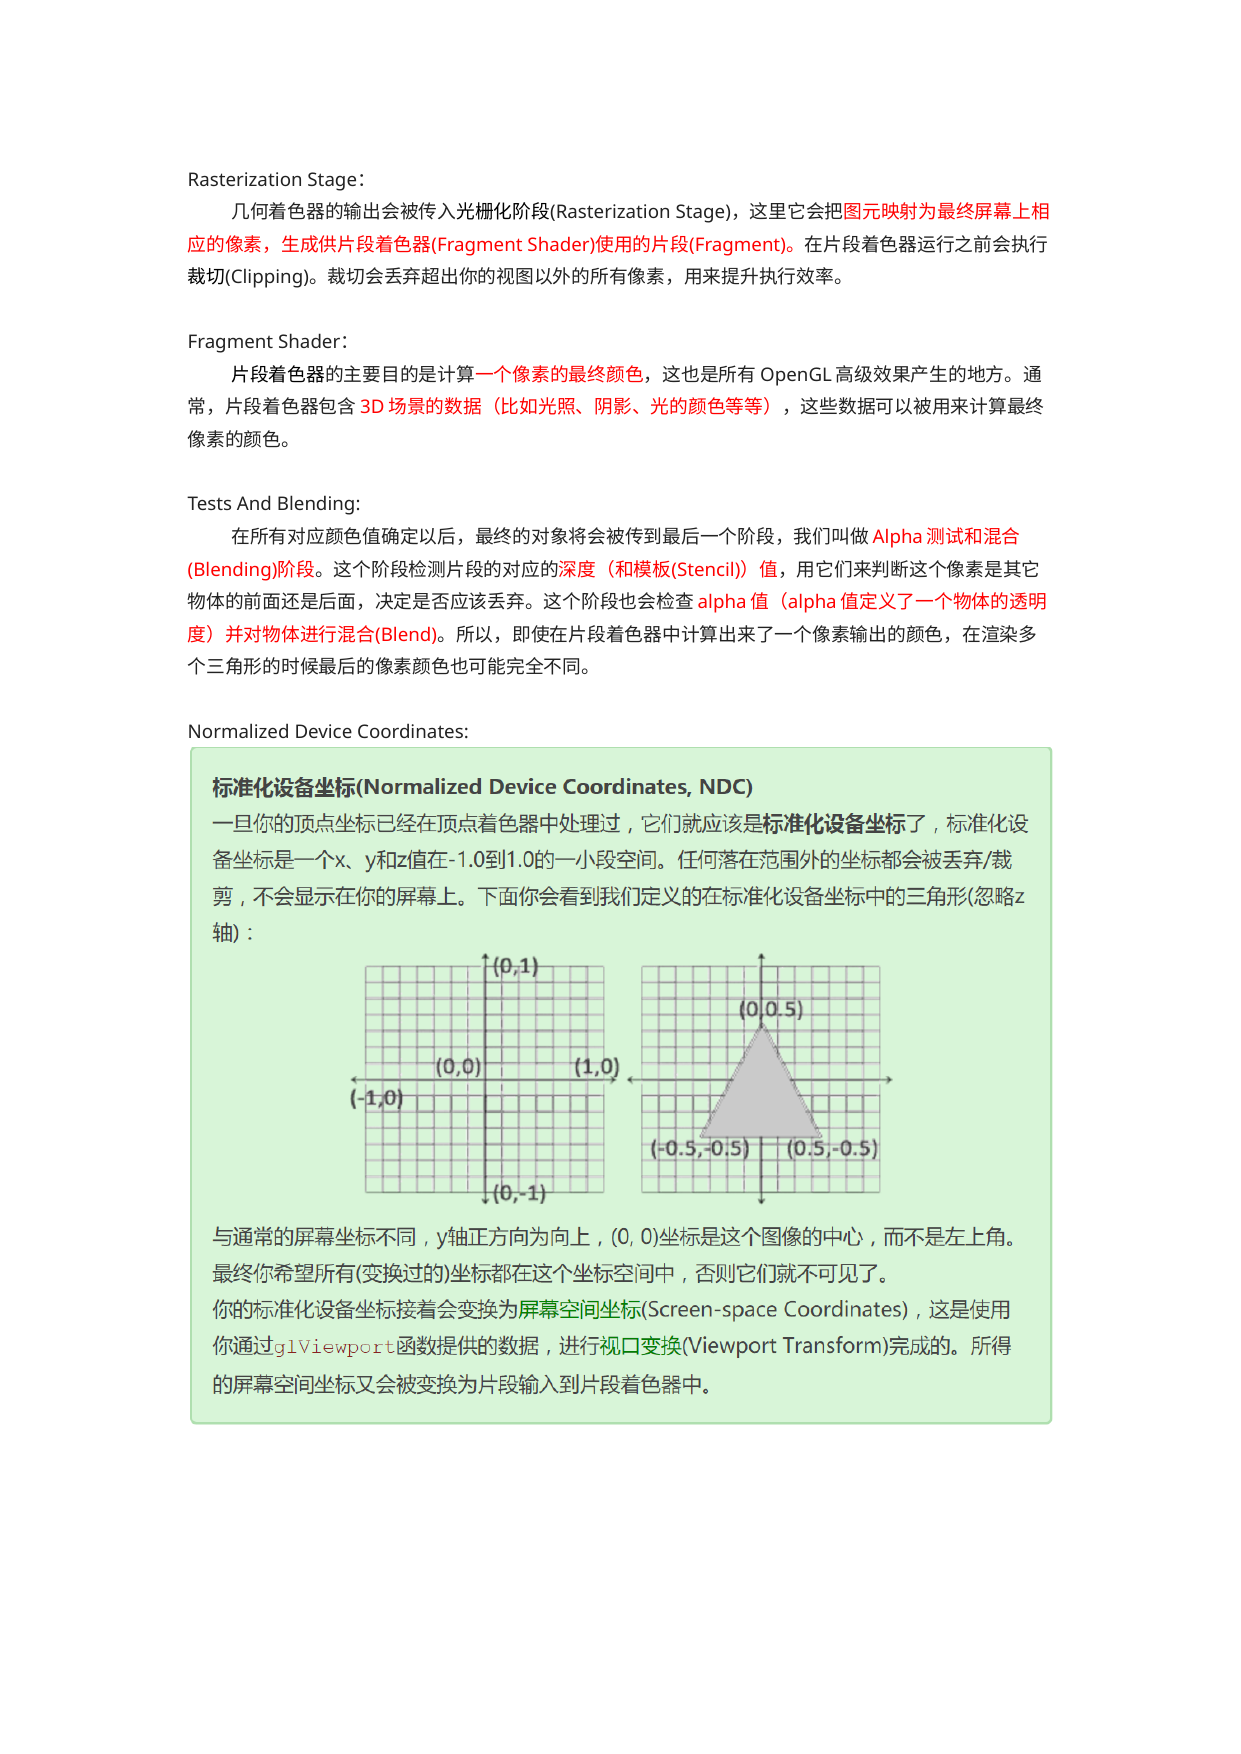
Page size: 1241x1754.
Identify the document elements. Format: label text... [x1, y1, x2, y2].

text Rasterization Stage： [187, 162, 1053, 194]
text Fragment Shader： [187, 324, 1053, 357]
text 片段着色器的主要目的是计算一个像素的最终颜色，这也是所有OpenGL高级效果产生的地方。通常，片段着色器包含3D场景的数据（比如光照、阴影、光的颜色等等），这些数据可以被用来计算最终像素的颜色。 [187, 357, 1053, 454]
picture [187, 747, 1053, 1425]
text 几何着色器的输出会被传入光栅化阶段(Rasterization Stage)，这里它会把图元映射为最终屏幕上相应的像素，生成供片段着色器(Fragment Shader)使用的片段(Fragment)。在片段着色器运行之前会执行裁切(Clipping)。裁切会丢弃超出你的视图以外的所有像素，用来提升执行效率。 [187, 194, 1053, 292]
text Normalized Device Coordinates: [187, 714, 1053, 747]
text Tests And Blending: [187, 487, 1053, 519]
text 在所有对应颜色值确定以后，最终的对象将会被传到最后一个阶段，我们叫做Alpha测试和混合(Blending)阶段。这个阶段检测片段的对应的深度（和模板(Stencil)）值，用它们来判断这个像素是其它物体的前面还是后面，决定是否应该丢弃。这个阶段也会检查alpha值（alpha值定义了一个物体的透明度）并对物体进行混合(Blend)。所以，即使在片段着色器中计算出来了一个像素输出的颜色，在渲染多个三角形的时候最后的像素颜色也可能完全不同。 [187, 519, 1053, 682]
